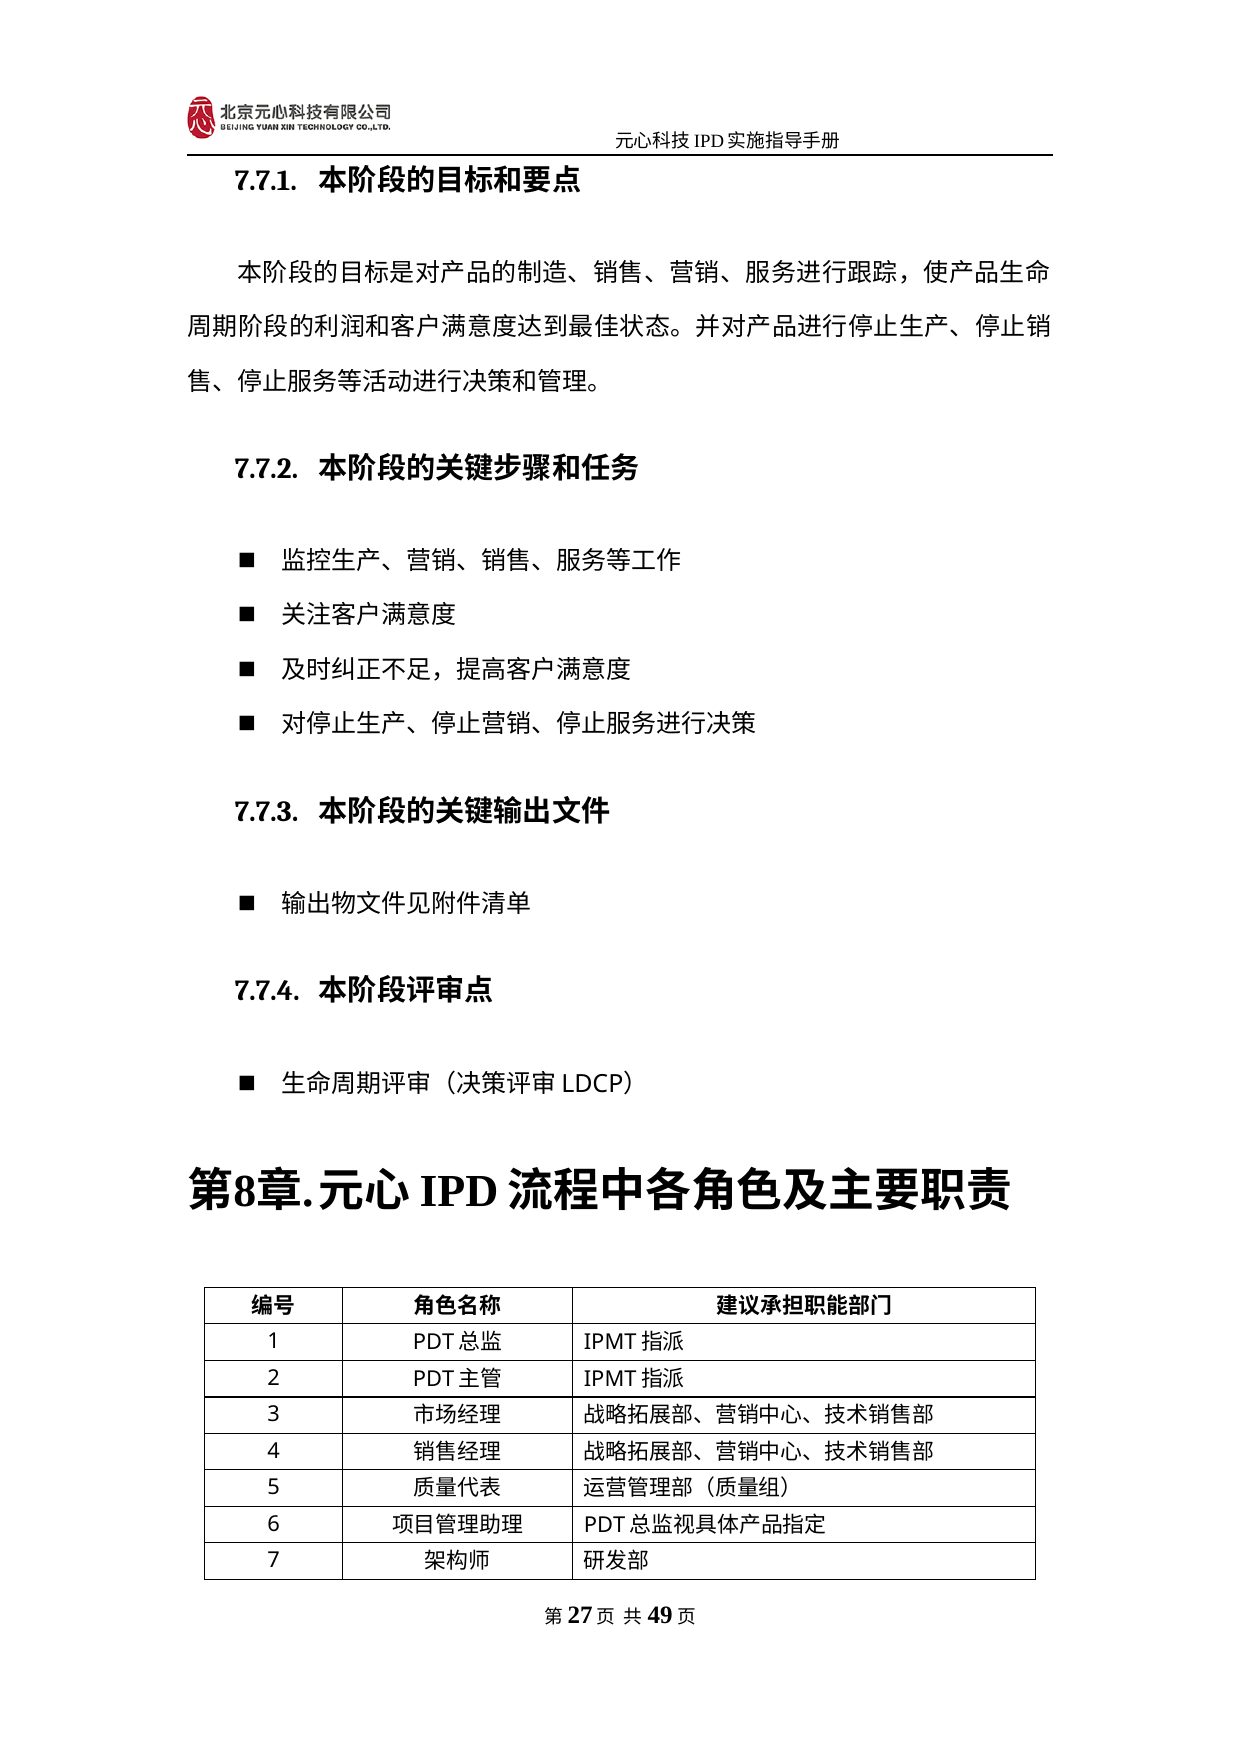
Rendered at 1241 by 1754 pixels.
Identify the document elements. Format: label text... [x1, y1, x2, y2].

table_cell 研发部 [573, 1543, 1035, 1579]
table_cell 架构师 [343, 1543, 572, 1579]
table_cell 运营管理部（质量组） [573, 1470, 1035, 1506]
table_cell 1 [205, 1324, 342, 1360]
list 监控生产、营销、销售、服务等工作 [237, 541, 1053, 577]
list 对停止生产、停止营销、停止服务进行决策 [237, 704, 1053, 740]
table_cell 7 [205, 1543, 342, 1579]
subtitle 本阶段的关键输出文件 [234, 787, 1053, 829]
table_cell 销售经理 [343, 1434, 572, 1469]
table_header 角色名称 [343, 1288, 572, 1323]
table_cell PDT主管 [343, 1361, 572, 1396]
subtitle 本阶段评审点 [234, 967, 1053, 1009]
table_cell PDT总监 [343, 1324, 572, 1360]
table_cell 战略拓展部、营销中心、技术销售部 [573, 1398, 1035, 1433]
picture [187, 88, 391, 147]
subtitle 本阶段的目标和要点 [234, 156, 1053, 198]
table_cell IPMT指派 [573, 1324, 1035, 1360]
subtitle 元心IPD流程中各角色及主要职责 [187, 1153, 1053, 1219]
table_cell 市场经理 [343, 1398, 572, 1433]
table_cell 5 [205, 1470, 342, 1506]
subtitle 本阶段的关键步骤和任务 [234, 444, 1053, 487]
list 关注客户满意度 [237, 595, 1053, 631]
table_cell 战略拓展部、营销中心、技术销售部 [573, 1434, 1035, 1469]
text 本阶段的目标是对产品的制造、销售、营销、服务进行跟踪，使产品生命周期阶段的利润和客户满意度达到最佳状态。并对产品进行停止生产、停止销售、停止服务等活动进行决策和管理。 [187, 252, 1053, 397]
table_header 建议承担职能部门 [573, 1288, 1035, 1323]
list 及时纠正不足，提高客户满意度 [237, 649, 1053, 686]
table_cell IPMT指派 [573, 1361, 1035, 1396]
table_cell 质量代表 [343, 1470, 572, 1506]
list 输出物文件见附件清单 [237, 883, 1053, 920]
list 生命周期评审（决策评审LDCP） [237, 1063, 1053, 1099]
table_cell 4 [205, 1434, 342, 1469]
table_cell 3 [205, 1398, 342, 1433]
table_header 编号 [205, 1288, 342, 1323]
table_cell 6 [205, 1507, 342, 1542]
table_cell 项目管理助理 [343, 1507, 572, 1542]
table_cell 2 [205, 1361, 342, 1396]
table_cell PDT总监视具体产品指定 [573, 1507, 1035, 1542]
